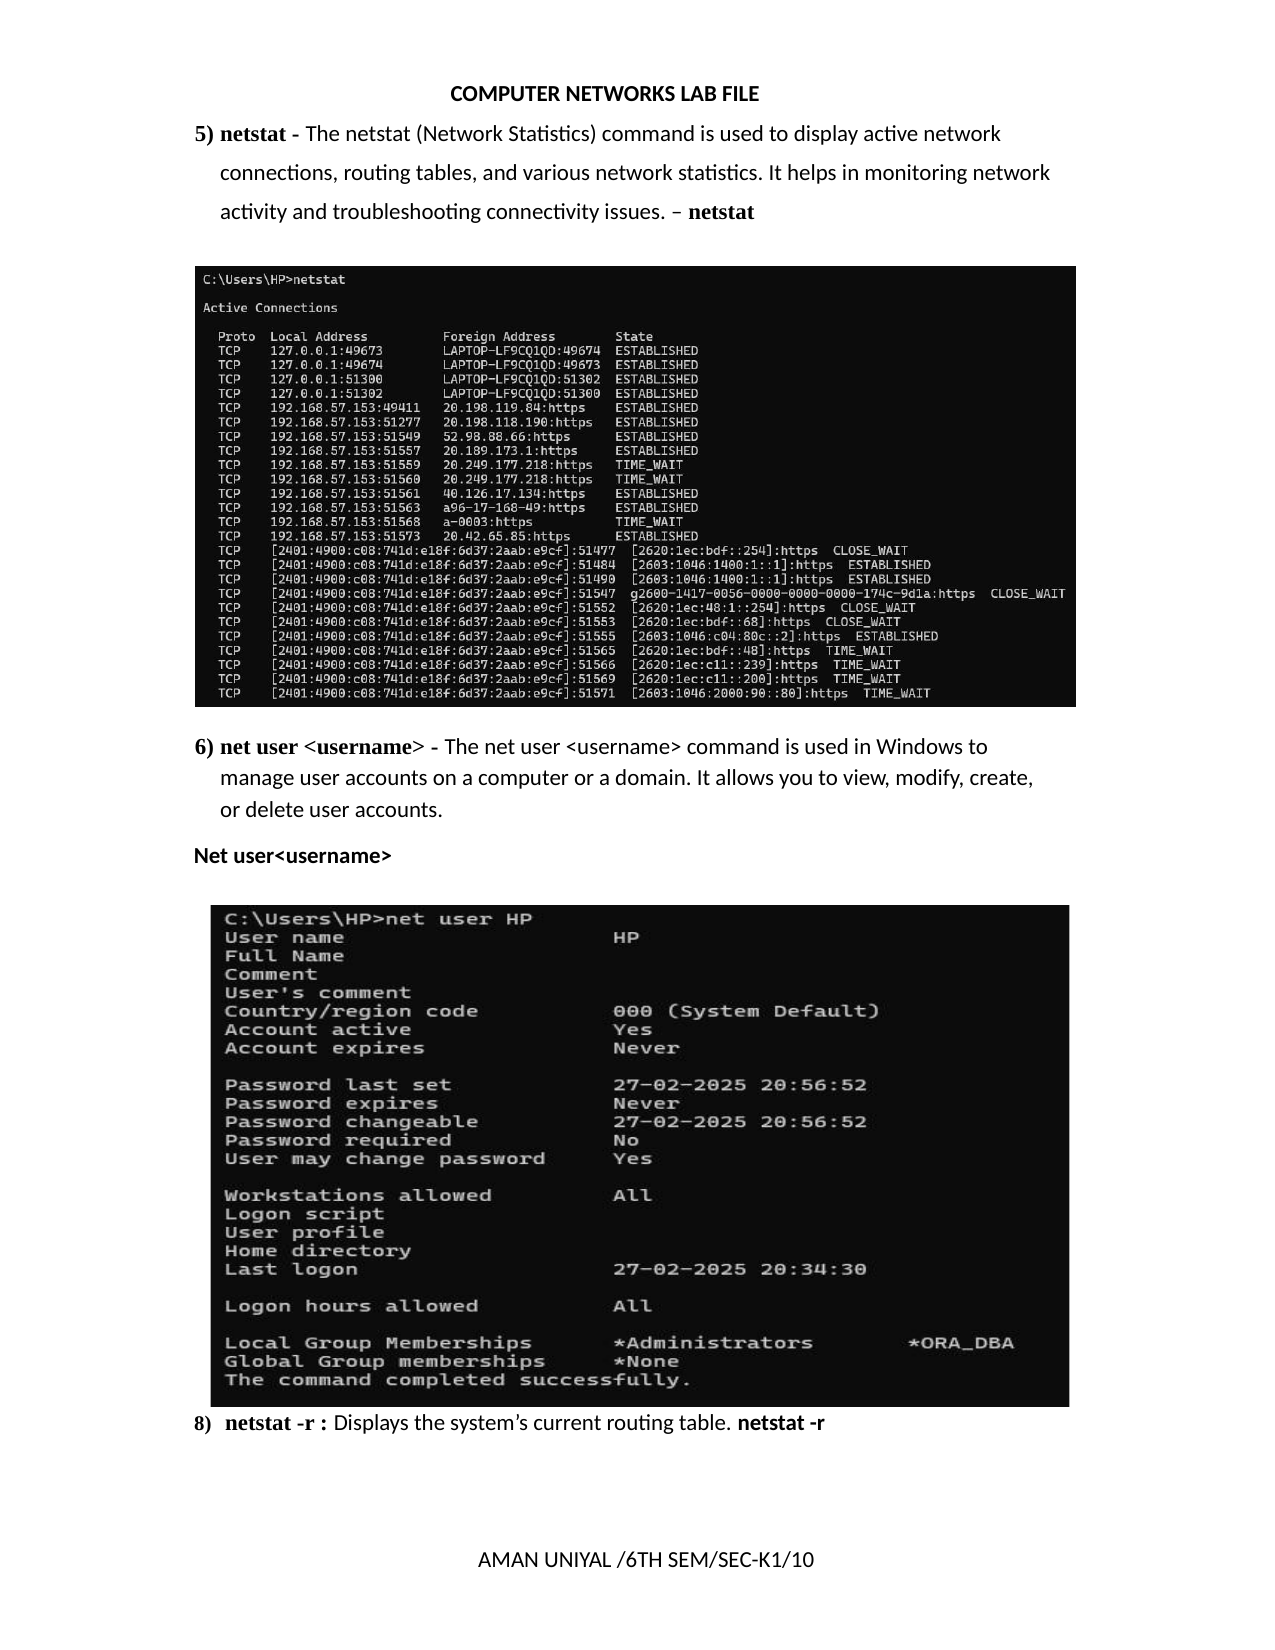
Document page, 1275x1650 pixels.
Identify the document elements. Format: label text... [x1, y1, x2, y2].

list net user <username> - The net user <username> command is used in Windows to manage user accounts on a computer or a domain. It allows you to view, modify, create, or delete user accounts. [194, 732, 1057, 823]
text Net user<username> [193, 841, 1085, 869]
picture [195, 266, 1076, 707]
picture [210, 905, 1070, 1407]
list netstat -r : Displays the system’s current routing table. netstat -r [194, 1408, 919, 1436]
list netstat - The netstat (Network Statistics) command is used to display active network connections, routing tables, and various network statistics. It helps in monitoring network activity and troubleshooting connectivity issues. – netstat [194, 119, 1057, 225]
